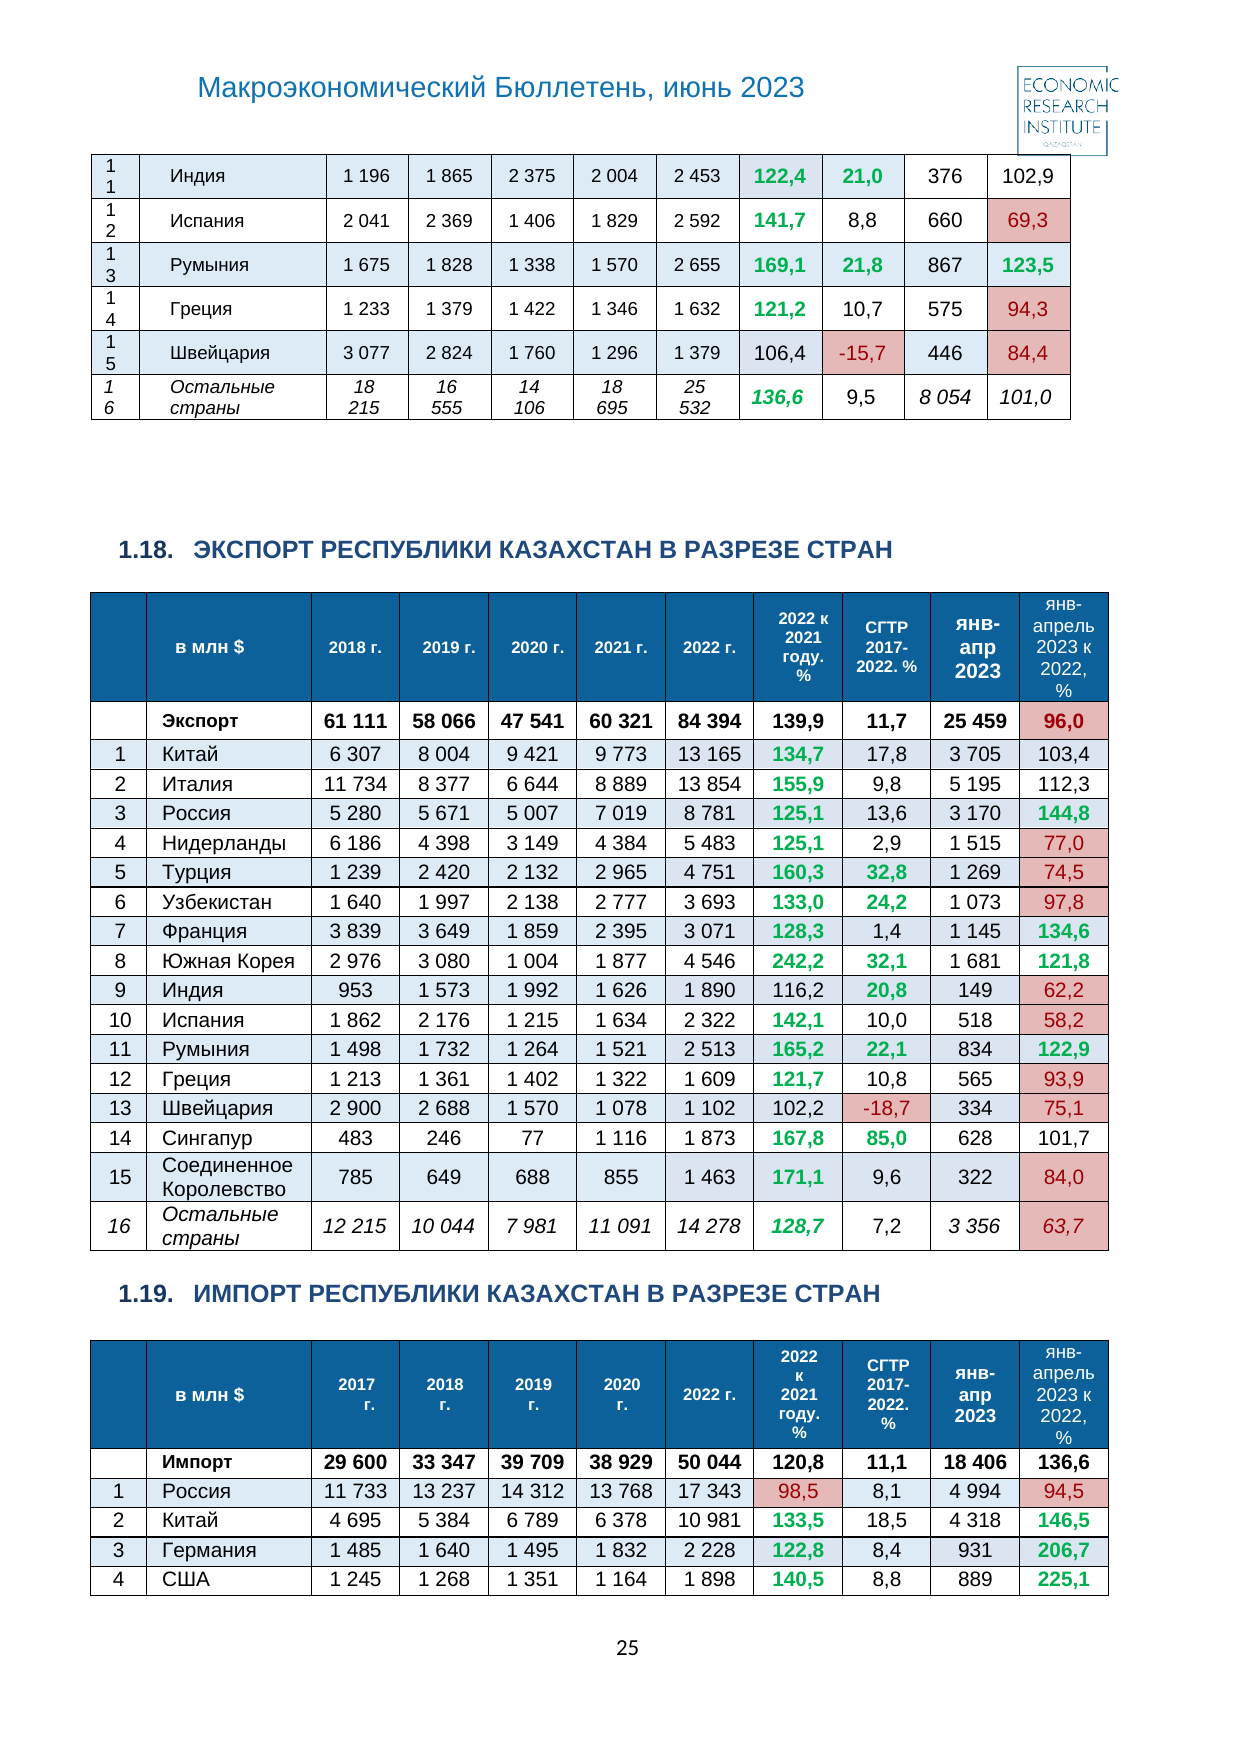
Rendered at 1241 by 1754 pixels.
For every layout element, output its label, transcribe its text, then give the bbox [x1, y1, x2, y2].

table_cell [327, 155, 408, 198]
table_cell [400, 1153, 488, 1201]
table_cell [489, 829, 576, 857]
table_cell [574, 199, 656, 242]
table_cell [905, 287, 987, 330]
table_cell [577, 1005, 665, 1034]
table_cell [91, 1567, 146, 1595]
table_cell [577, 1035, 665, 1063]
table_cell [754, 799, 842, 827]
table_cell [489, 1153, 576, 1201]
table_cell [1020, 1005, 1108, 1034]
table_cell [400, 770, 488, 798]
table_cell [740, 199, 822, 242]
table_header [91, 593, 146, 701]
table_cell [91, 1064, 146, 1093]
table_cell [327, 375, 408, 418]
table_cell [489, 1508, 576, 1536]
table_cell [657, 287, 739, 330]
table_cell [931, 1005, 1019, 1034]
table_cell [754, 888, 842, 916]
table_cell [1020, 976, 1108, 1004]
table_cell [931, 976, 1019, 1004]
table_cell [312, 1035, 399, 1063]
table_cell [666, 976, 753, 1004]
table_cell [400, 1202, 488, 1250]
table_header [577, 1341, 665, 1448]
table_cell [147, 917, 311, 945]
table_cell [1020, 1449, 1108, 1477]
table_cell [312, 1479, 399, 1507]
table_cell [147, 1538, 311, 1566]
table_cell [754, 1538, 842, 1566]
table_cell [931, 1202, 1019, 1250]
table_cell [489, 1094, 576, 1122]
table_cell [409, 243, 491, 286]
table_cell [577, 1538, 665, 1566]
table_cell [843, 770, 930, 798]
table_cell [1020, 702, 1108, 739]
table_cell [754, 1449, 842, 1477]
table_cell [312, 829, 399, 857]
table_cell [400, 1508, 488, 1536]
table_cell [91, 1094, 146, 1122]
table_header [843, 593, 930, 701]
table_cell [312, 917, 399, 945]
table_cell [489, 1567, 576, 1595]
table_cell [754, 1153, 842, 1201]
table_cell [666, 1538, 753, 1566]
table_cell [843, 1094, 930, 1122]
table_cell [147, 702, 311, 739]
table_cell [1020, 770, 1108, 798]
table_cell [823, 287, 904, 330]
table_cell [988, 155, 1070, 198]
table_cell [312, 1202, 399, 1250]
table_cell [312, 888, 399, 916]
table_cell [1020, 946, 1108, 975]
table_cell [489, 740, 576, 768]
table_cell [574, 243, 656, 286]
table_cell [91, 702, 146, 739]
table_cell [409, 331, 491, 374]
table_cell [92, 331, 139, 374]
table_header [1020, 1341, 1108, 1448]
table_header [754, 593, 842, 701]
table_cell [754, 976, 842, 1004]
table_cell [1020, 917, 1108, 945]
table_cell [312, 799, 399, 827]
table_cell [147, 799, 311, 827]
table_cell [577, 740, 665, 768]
picture [1017, 66, 1119, 156]
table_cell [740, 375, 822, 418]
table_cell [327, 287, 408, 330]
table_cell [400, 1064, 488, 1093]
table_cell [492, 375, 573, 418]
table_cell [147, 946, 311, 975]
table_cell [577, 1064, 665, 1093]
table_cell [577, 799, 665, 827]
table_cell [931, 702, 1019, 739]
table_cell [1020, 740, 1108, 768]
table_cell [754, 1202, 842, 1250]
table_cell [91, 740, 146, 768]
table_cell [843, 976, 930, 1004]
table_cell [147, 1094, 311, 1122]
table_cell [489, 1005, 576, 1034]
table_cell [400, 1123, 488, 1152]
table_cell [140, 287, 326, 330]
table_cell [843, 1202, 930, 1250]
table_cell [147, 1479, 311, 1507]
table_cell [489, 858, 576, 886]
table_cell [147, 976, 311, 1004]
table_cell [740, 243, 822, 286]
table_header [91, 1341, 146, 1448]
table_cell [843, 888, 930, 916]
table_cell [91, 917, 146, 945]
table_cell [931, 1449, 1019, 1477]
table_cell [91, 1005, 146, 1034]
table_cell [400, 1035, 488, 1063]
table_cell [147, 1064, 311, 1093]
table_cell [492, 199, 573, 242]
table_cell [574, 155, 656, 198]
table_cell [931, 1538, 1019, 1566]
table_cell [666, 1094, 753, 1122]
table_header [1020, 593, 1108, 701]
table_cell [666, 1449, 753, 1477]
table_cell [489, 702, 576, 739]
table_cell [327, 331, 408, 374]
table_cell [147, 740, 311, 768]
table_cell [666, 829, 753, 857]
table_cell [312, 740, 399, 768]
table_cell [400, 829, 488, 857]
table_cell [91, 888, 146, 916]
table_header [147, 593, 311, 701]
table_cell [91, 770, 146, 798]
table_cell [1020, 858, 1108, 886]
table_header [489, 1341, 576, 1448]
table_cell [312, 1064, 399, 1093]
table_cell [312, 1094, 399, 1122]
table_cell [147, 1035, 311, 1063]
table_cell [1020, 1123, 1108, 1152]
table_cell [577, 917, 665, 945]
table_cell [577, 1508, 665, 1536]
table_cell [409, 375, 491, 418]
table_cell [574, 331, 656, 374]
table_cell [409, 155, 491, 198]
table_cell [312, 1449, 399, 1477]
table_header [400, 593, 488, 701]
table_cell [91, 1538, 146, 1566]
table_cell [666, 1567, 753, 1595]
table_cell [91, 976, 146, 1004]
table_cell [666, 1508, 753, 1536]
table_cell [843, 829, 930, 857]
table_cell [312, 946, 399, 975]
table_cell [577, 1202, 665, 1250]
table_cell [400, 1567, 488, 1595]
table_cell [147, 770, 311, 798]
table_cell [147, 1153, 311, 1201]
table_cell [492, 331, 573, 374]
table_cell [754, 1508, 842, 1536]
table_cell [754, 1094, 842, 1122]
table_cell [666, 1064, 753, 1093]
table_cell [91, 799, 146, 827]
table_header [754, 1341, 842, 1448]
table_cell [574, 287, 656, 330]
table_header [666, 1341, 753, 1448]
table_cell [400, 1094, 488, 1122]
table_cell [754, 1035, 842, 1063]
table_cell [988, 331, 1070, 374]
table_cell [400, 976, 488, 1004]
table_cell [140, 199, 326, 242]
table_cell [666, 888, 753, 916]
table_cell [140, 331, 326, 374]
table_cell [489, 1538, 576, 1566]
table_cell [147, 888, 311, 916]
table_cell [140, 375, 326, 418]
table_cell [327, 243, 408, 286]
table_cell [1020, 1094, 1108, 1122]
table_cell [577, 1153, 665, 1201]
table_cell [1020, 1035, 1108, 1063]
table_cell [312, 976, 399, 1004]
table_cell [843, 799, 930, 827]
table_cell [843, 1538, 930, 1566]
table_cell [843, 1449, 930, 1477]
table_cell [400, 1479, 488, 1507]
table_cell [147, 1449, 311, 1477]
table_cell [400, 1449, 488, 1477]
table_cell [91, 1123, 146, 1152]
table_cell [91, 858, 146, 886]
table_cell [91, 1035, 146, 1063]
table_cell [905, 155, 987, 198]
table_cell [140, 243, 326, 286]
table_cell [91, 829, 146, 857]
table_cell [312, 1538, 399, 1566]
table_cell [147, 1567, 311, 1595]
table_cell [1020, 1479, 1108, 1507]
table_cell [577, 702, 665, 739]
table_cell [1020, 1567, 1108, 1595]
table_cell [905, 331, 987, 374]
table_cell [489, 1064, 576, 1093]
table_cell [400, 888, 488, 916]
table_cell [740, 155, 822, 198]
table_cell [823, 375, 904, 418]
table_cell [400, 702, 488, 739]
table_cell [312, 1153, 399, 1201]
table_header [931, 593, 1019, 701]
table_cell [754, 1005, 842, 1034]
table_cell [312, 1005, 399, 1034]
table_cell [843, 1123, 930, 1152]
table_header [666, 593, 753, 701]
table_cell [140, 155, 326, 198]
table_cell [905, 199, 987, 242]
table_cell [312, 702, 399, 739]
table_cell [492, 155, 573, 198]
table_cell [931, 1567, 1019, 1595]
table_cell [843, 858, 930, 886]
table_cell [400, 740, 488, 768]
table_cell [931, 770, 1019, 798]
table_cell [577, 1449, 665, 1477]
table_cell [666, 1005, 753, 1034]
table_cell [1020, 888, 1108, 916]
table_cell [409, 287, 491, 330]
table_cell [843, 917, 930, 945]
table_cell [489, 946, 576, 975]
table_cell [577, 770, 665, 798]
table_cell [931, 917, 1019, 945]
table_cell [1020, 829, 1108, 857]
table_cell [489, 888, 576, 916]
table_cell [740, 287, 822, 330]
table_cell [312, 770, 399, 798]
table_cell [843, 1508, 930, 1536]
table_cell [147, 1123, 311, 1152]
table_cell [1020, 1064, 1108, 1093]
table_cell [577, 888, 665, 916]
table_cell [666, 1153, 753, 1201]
subtitle ЭКСПОРТ РЕСПУБЛИКИ КАЗАХСТАН В РАЗРЕЗЕ СТРАН [118, 534, 1139, 563]
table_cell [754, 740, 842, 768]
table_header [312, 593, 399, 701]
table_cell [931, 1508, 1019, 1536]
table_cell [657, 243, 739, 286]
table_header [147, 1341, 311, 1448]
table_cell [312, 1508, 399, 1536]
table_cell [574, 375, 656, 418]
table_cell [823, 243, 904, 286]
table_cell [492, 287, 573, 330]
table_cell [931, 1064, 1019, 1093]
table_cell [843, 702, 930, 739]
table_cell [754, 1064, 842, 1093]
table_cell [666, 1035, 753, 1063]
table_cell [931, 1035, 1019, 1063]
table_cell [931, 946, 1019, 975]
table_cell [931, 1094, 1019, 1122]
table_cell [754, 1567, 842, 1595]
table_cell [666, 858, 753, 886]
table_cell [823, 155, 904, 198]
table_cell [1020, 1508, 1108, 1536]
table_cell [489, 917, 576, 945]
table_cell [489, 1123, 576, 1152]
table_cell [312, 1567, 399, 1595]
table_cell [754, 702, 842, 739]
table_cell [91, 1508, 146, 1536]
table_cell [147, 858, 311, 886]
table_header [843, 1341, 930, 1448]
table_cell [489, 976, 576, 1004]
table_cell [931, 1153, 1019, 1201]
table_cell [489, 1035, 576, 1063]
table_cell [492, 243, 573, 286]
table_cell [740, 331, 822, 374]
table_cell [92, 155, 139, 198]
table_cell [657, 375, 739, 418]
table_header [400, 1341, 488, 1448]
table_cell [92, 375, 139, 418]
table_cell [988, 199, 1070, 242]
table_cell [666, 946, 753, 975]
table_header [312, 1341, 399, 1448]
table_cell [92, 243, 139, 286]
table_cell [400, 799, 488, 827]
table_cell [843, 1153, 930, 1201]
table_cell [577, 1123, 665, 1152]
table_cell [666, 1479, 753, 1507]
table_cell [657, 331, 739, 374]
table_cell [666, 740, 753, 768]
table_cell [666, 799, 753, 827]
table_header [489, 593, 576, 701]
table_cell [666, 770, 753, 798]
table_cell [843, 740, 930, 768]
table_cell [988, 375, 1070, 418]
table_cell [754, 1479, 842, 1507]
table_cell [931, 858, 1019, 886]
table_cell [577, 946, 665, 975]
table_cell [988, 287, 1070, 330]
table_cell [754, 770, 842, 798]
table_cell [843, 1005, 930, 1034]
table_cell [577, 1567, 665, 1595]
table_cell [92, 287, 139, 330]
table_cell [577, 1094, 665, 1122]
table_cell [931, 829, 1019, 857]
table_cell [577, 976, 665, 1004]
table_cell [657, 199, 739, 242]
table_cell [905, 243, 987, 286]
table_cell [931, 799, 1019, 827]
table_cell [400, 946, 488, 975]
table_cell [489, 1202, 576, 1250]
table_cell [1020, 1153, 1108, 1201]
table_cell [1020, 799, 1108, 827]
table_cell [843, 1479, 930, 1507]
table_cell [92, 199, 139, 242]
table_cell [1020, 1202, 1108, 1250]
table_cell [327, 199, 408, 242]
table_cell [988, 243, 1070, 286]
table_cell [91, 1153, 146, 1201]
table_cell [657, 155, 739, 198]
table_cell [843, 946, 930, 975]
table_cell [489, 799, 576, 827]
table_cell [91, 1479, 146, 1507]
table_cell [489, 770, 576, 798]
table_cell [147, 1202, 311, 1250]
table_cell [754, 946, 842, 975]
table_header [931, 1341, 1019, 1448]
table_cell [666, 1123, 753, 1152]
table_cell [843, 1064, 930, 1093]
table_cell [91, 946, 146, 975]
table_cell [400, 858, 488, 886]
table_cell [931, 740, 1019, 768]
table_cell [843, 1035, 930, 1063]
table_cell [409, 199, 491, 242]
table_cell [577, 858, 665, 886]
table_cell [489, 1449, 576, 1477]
subtitle ИМПОРТ РЕСПУБЛИКИ КАЗАХСТАН В РАЗРЕЗЕ СТРАН [118, 1279, 1139, 1308]
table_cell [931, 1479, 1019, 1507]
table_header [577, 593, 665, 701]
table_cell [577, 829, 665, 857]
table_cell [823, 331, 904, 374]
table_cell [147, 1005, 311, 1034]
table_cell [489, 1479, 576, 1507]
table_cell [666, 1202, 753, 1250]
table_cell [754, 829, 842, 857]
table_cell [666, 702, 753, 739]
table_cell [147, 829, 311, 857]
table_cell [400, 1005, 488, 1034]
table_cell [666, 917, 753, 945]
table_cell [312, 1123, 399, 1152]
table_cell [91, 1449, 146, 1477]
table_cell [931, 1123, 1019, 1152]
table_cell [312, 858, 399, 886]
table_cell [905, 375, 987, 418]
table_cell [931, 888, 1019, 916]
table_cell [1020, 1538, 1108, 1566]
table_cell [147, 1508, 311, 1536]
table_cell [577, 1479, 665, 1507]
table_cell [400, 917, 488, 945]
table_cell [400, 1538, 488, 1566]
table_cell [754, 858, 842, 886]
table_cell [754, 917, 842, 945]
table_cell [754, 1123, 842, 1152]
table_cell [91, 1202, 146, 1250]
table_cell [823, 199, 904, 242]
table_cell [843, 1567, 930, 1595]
